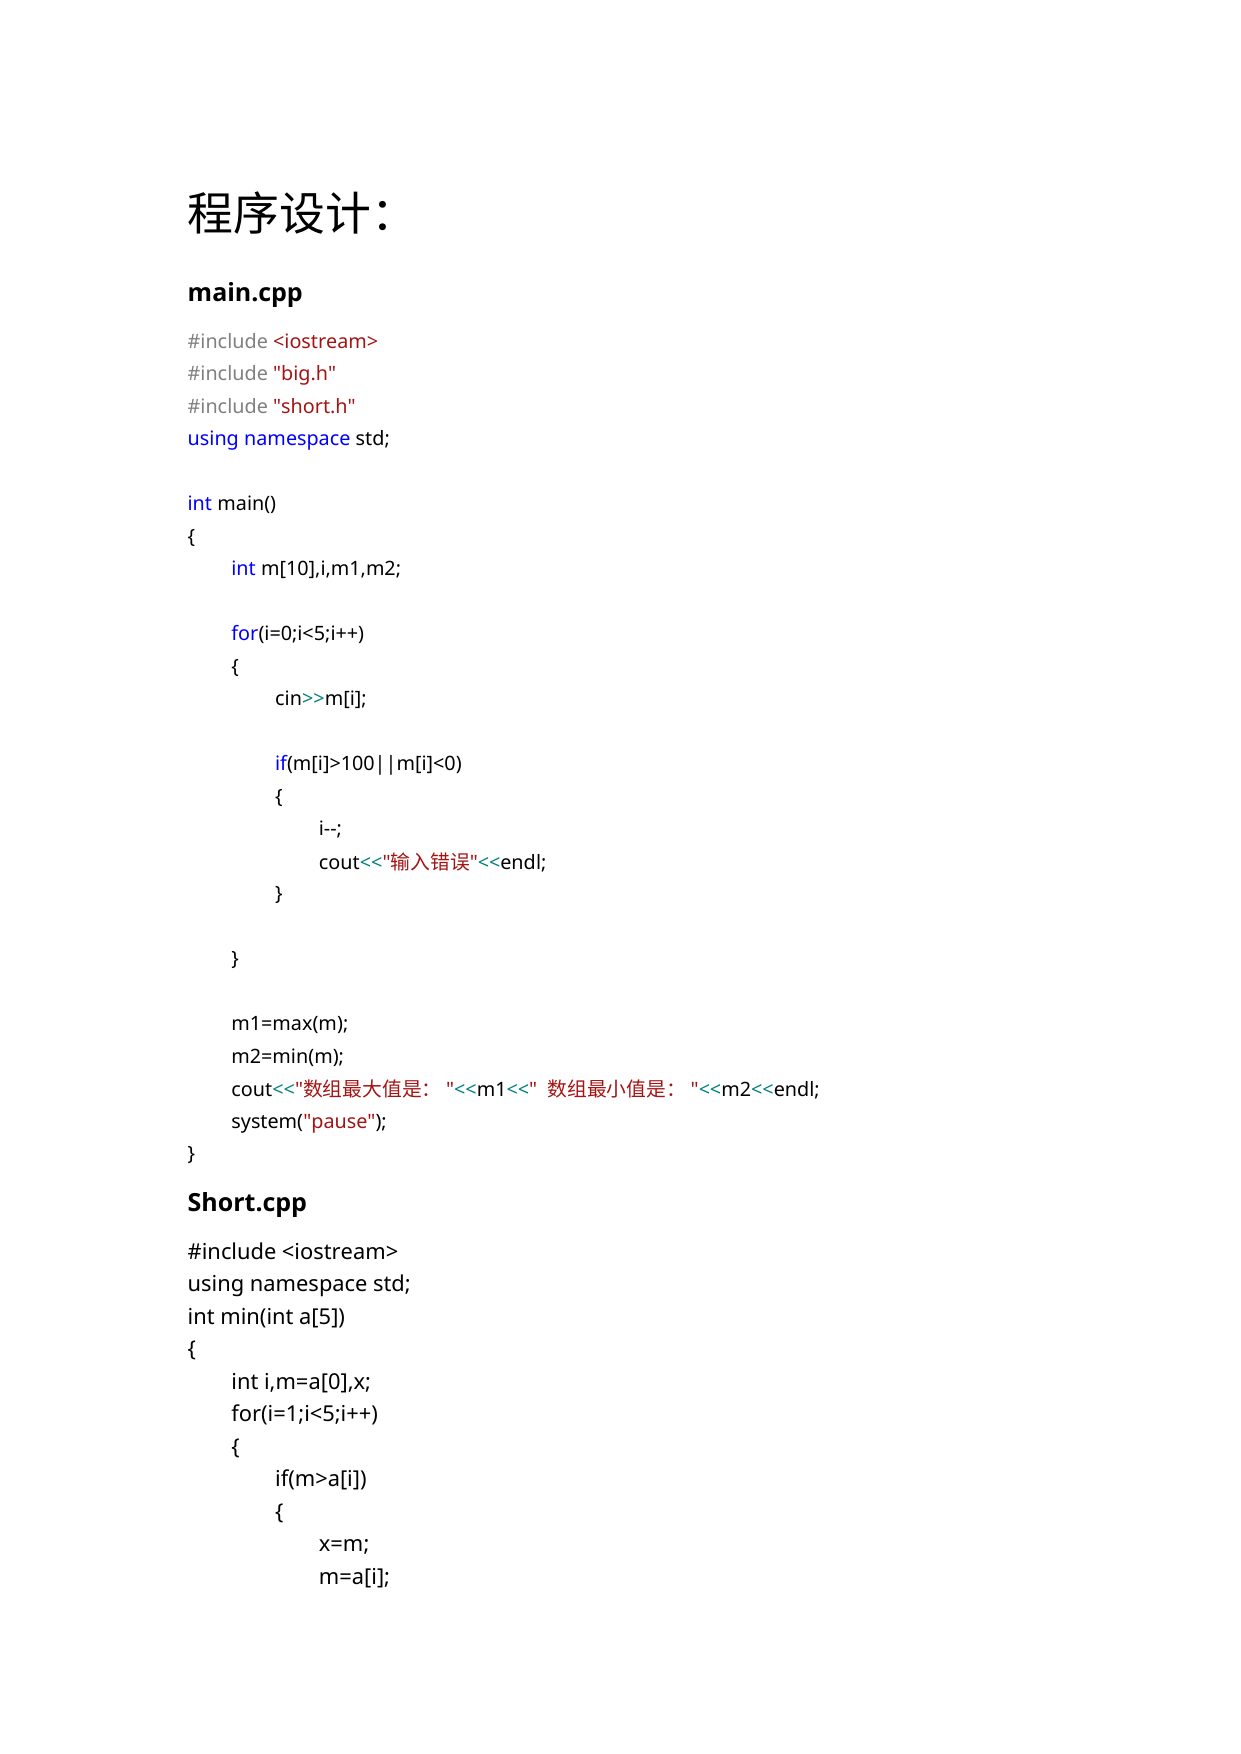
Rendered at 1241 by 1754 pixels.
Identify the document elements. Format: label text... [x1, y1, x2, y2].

text #include "short.h" [187, 389, 1053, 422]
text } [187, 942, 1053, 974]
text main.cpp [187, 259, 1053, 324]
text { [187, 1429, 1053, 1462]
text int main() [187, 487, 1053, 519]
text using namespace std; [187, 1267, 1053, 1299]
text cin>>m[i]; [187, 682, 1053, 714]
text #include "big.h" [187, 357, 1053, 389]
text Short.cpp [187, 1169, 1053, 1234]
text if(m>a[i]) [187, 1462, 1053, 1494]
text i--; [187, 812, 1053, 844]
text x=m; [187, 1527, 1053, 1559]
text m1=max(m); [187, 1007, 1053, 1039]
text cout<<"输入错误"<<endl; [187, 844, 1053, 877]
text m2=min(m); [187, 1039, 1053, 1072]
text for(i=0;i<5;i++) [187, 617, 1053, 649]
text } [187, 1137, 1053, 1169]
text } [187, 877, 1053, 909]
text int i,m=a[0],x; [187, 1364, 1053, 1397]
text system("pause"); [187, 1104, 1053, 1137]
text { [187, 519, 1053, 552]
text for(i=1;i<5;i++) [187, 1397, 1053, 1429]
text { [187, 779, 1053, 812]
text 程序设计： [187, 162, 1053, 259]
text #include <iostream> [187, 324, 1053, 357]
text { [187, 1332, 1053, 1364]
text cout<<"数组最大值是： "<<m1<<" 数组最小值是： "<<m2<<endl; [187, 1072, 1053, 1104]
text int min(int a[5]) [187, 1299, 1053, 1332]
text #include <iostream> [187, 1234, 1053, 1267]
text m=a[i]; [187, 1559, 1053, 1592]
text int m[10],i,m1,m2; [187, 552, 1053, 584]
text { [187, 649, 1053, 682]
text if(m[i]>100||m[i]<0) [187, 747, 1053, 779]
text { [187, 1494, 1053, 1527]
text using namespace std; [187, 422, 1053, 454]
